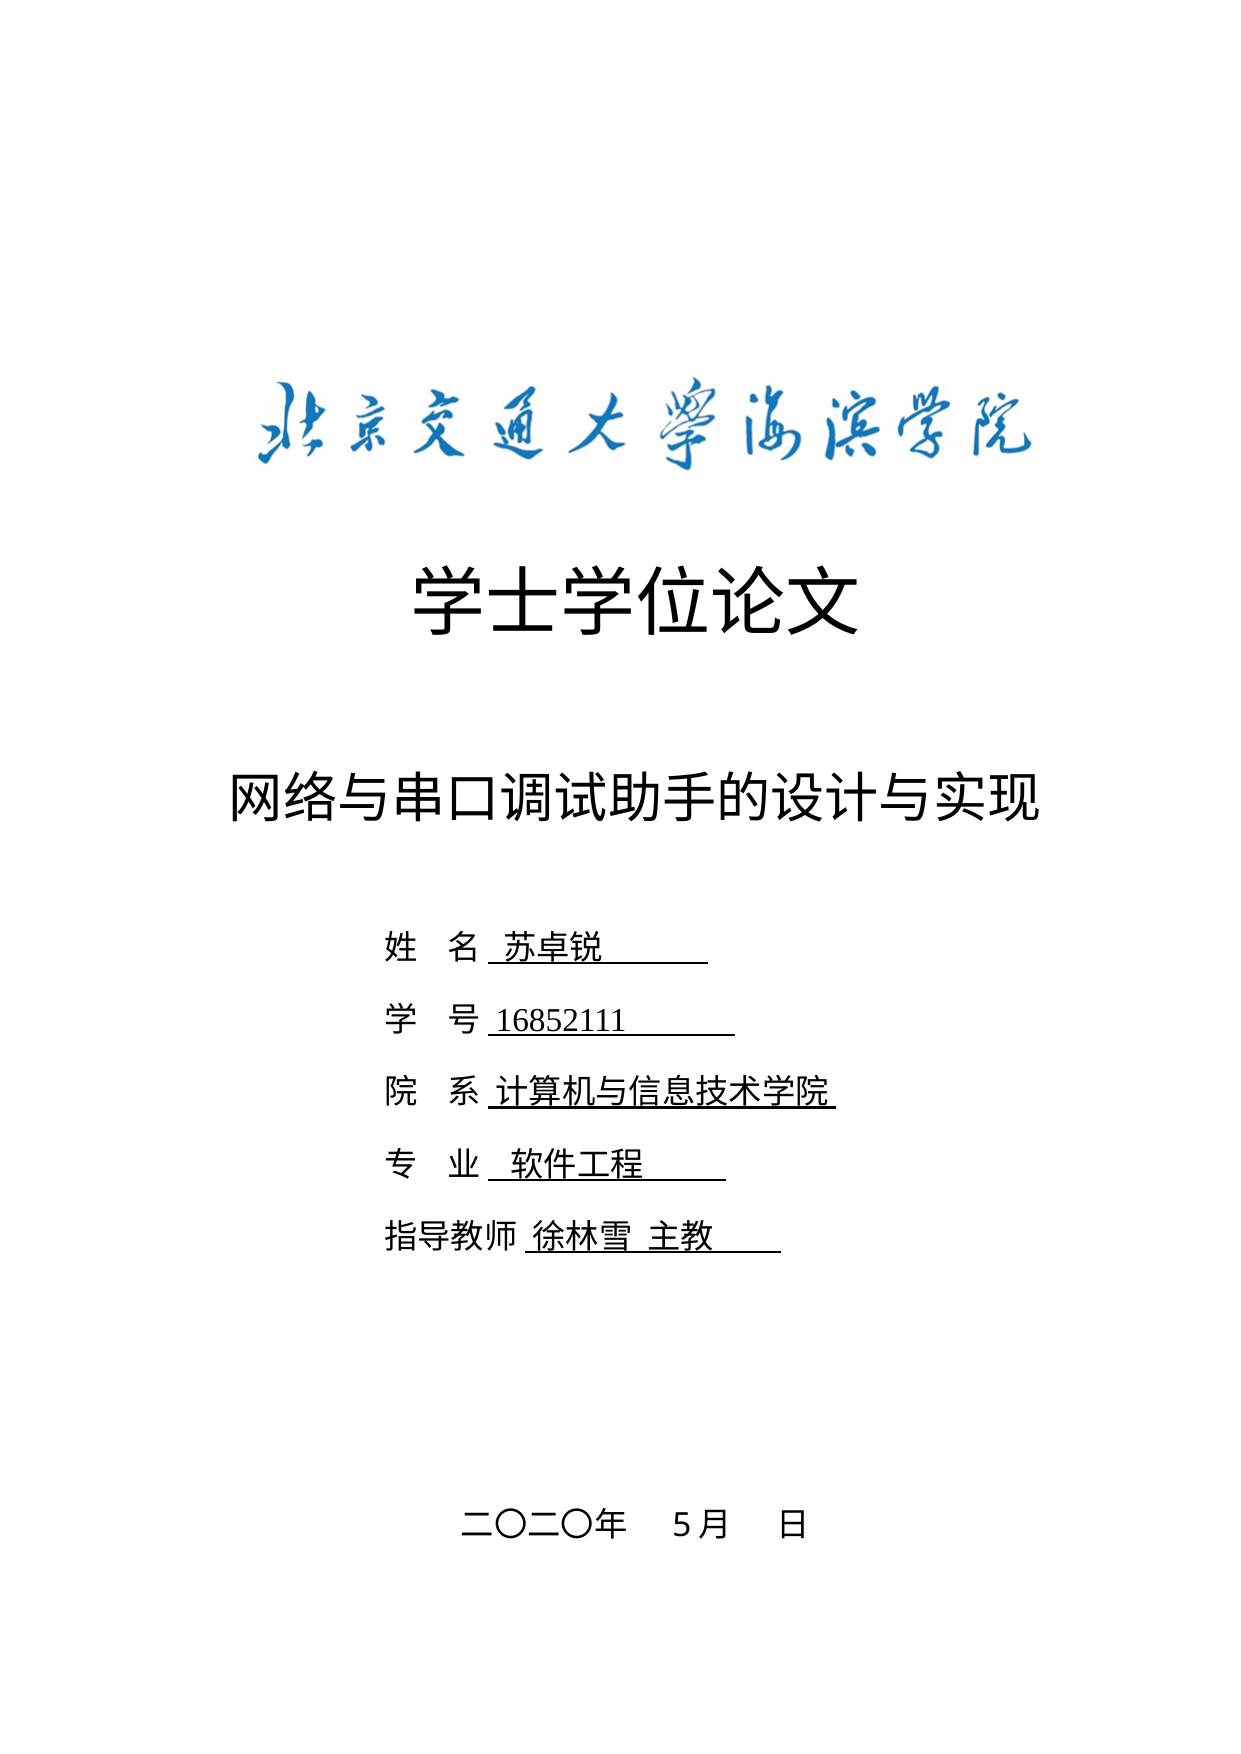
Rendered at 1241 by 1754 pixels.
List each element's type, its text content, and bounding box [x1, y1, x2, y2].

text 学士学位论文 [148, 543, 1122, 651]
text 网络与串口调试助手的设计与实现 [148, 754, 1122, 833]
text 院 系 计算机与信息技术学院 [384, 1065, 1122, 1113]
text 专 业 软件工程 [384, 1137, 1122, 1186]
text 学 号 16852111 [384, 993, 1122, 1041]
text 指导教师 徐林雪 主教 [384, 1209, 1122, 1258]
text 姓 名 苏卓锐 [384, 920, 1122, 969]
picture [217, 348, 1052, 513]
text 二〇二〇年 5月 日 [148, 1497, 1122, 1546]
